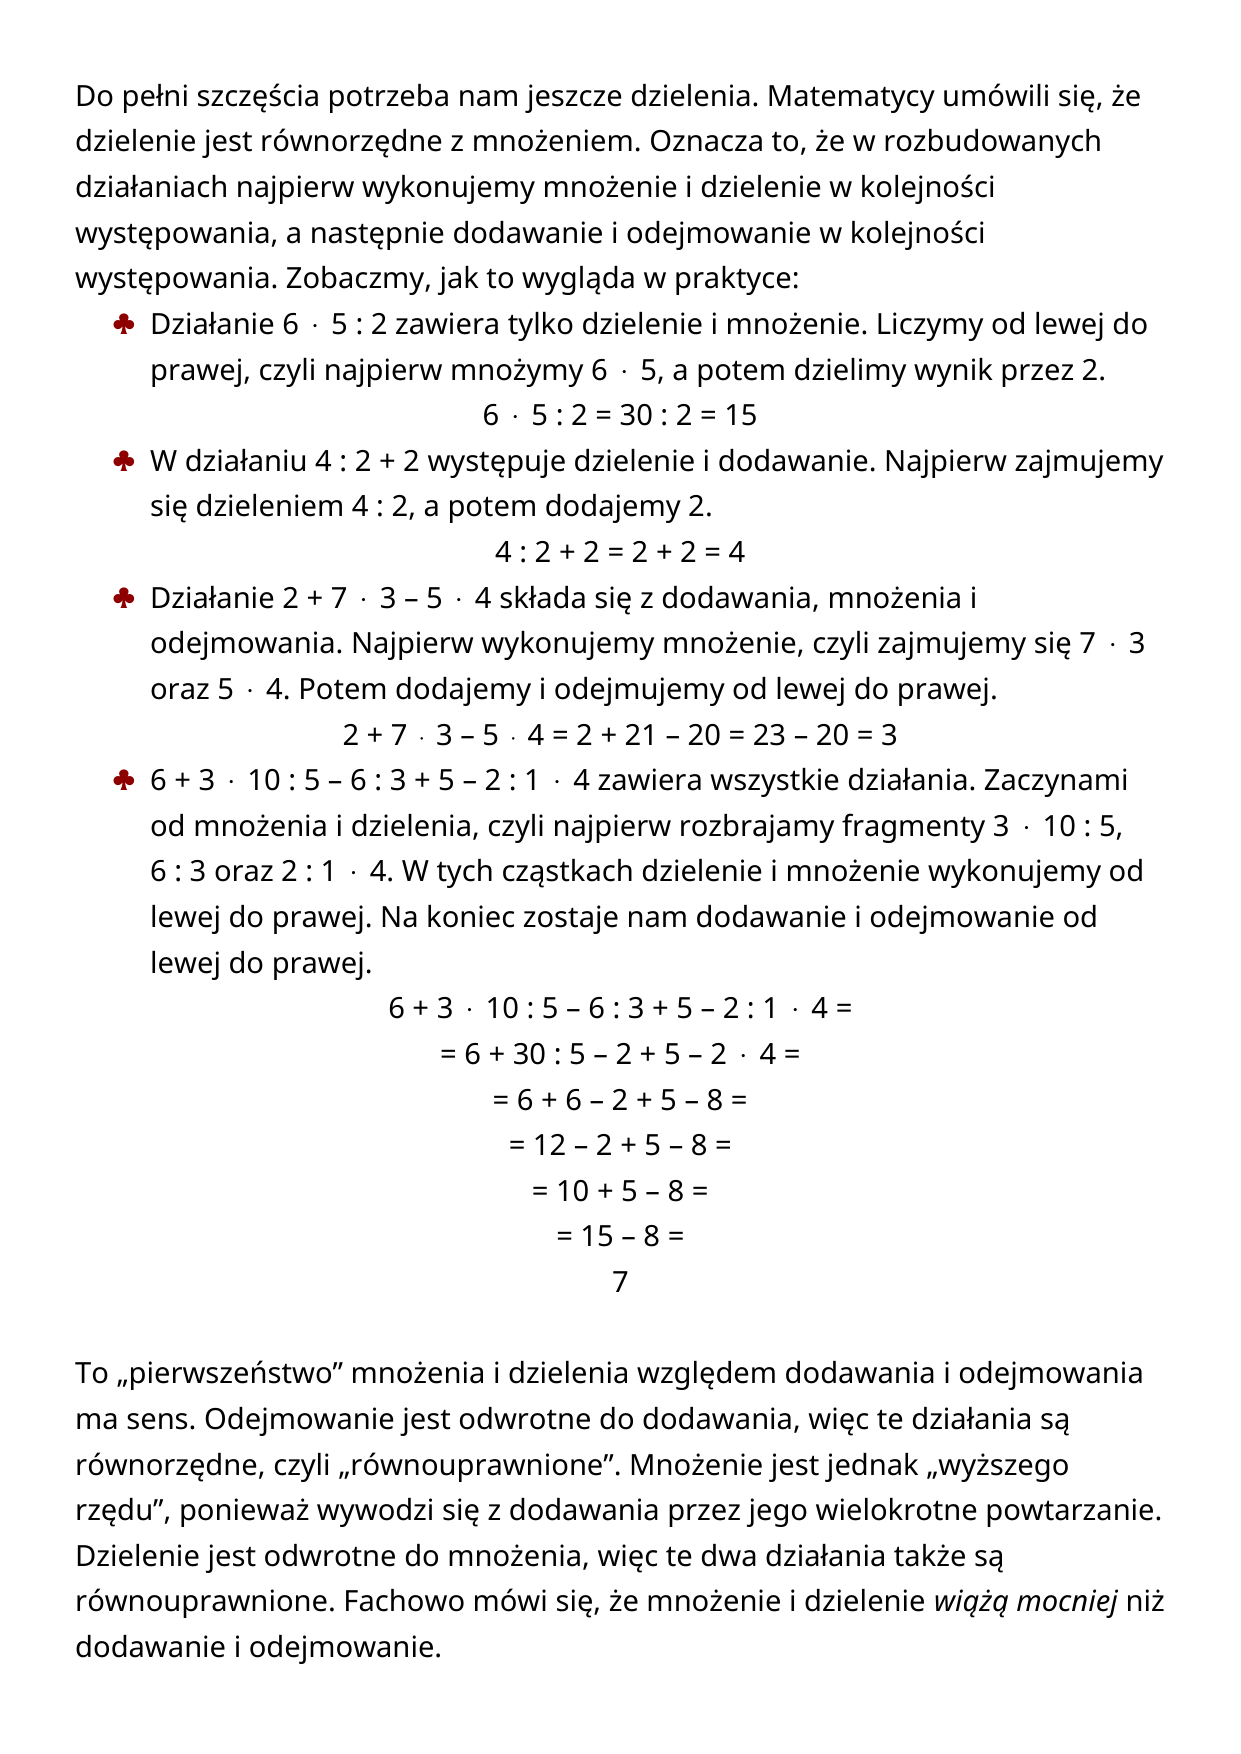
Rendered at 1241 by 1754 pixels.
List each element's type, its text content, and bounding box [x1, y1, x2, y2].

text 2 + 7 3 – 5 4 = 2 + 21 – 20 = 23 – 20 = 3 [75, 714, 1165, 753]
text To „pierwszeństwo” mnożenia i dzielenia względem dodawania i odejmowania ma sens. Odejmowanie jest odwrotne do dodawania, więc te działania są równorzędne, czyli „równouprawnione”. Mnożenie jest jednak „wyższego rzędu”, ponieważ wywodzi się z dodawania przez jego wielokrotne powtarzanie. Dzielenie jest odwrotne do mnożenia, więc te dwa działania także są równouprawnione. Fachowo mówi się, że mnożenie i dzielenie wiążą mocniej niż dodawanie i odejmowanie. [75, 1352, 1165, 1666]
text 4 : 2 + 2 = 2 + 2 = 4 [75, 531, 1165, 571]
text 6 + 3 10 : 5 – 6 : 3 + 5 – 2 : 1 4 = [75, 987, 1165, 1027]
text 7 [75, 1261, 1165, 1301]
list Działanie 6 5 : 2 zawiera tylko dzielenie i mnożenie. Liczymy od lewej do prawej, czyli najpierw mnożymy 6 5, a potem dzielimy wynik przez 2. [112, 303, 1165, 388]
text = 6 + 30 : 5 – 2 + 5 – 2 4 = [75, 1033, 1165, 1073]
list 6 + 3 10 : 5 – 6 : 3 + 5 – 2 : 1 4 zawiera wszystkie działania. Zaczynami od mnożenia i dzielenia, czyli najpierw rozbrajamy fragmenty 3 10 : 5, 6 : 3 oraz 2 : 1 4. W tych cząstkach dzielenie i mnożenie wykonujemy od lewej do prawej. Na koniec zostaje nam dodawanie i odejmowanie od lewej do prawej. [112, 759, 1165, 982]
text = 15 – 8 = [75, 1216, 1165, 1255]
list W działaniu 4 : 2 + 2 występuje dzielenie i dodawanie. Najpierw zajmujemy się dzieleniem 4 : 2, a potem dodajemy 2. [112, 440, 1165, 525]
text = 10 + 5 – 8 = [75, 1170, 1165, 1210]
text Do pełni szczęścia potrzeba nam jeszcze dzielenia. Matematycy umówili się, że dzielenie jest równorzędne z mnożeniem. Oznacza to, że w rozbudowanych działaniach najpierw wykonujemy mnożenie i dzielenie w kolejności występowania, a następnie dodawanie i odejmowanie w kolejności występowania. Zobaczmy, jak to wygląda w praktyce: [75, 75, 1165, 297]
text = 12 – 2 + 5 – 8 = [75, 1124, 1165, 1164]
text = 6 + 6 – 2 + 5 – 8 = [75, 1079, 1165, 1118]
list Działanie 2 + 7 3 – 5 4 składa się z dodawania, mnożenia i odejmowania. Najpierw wykonujemy mnożenie, czyli zajmujemy się 7 3 oraz 5 4. Potem dodajemy i odejmujemy od lewej do prawej. [112, 577, 1165, 708]
text 6 5 : 2 = 30 : 2 = 15 [75, 394, 1165, 434]
